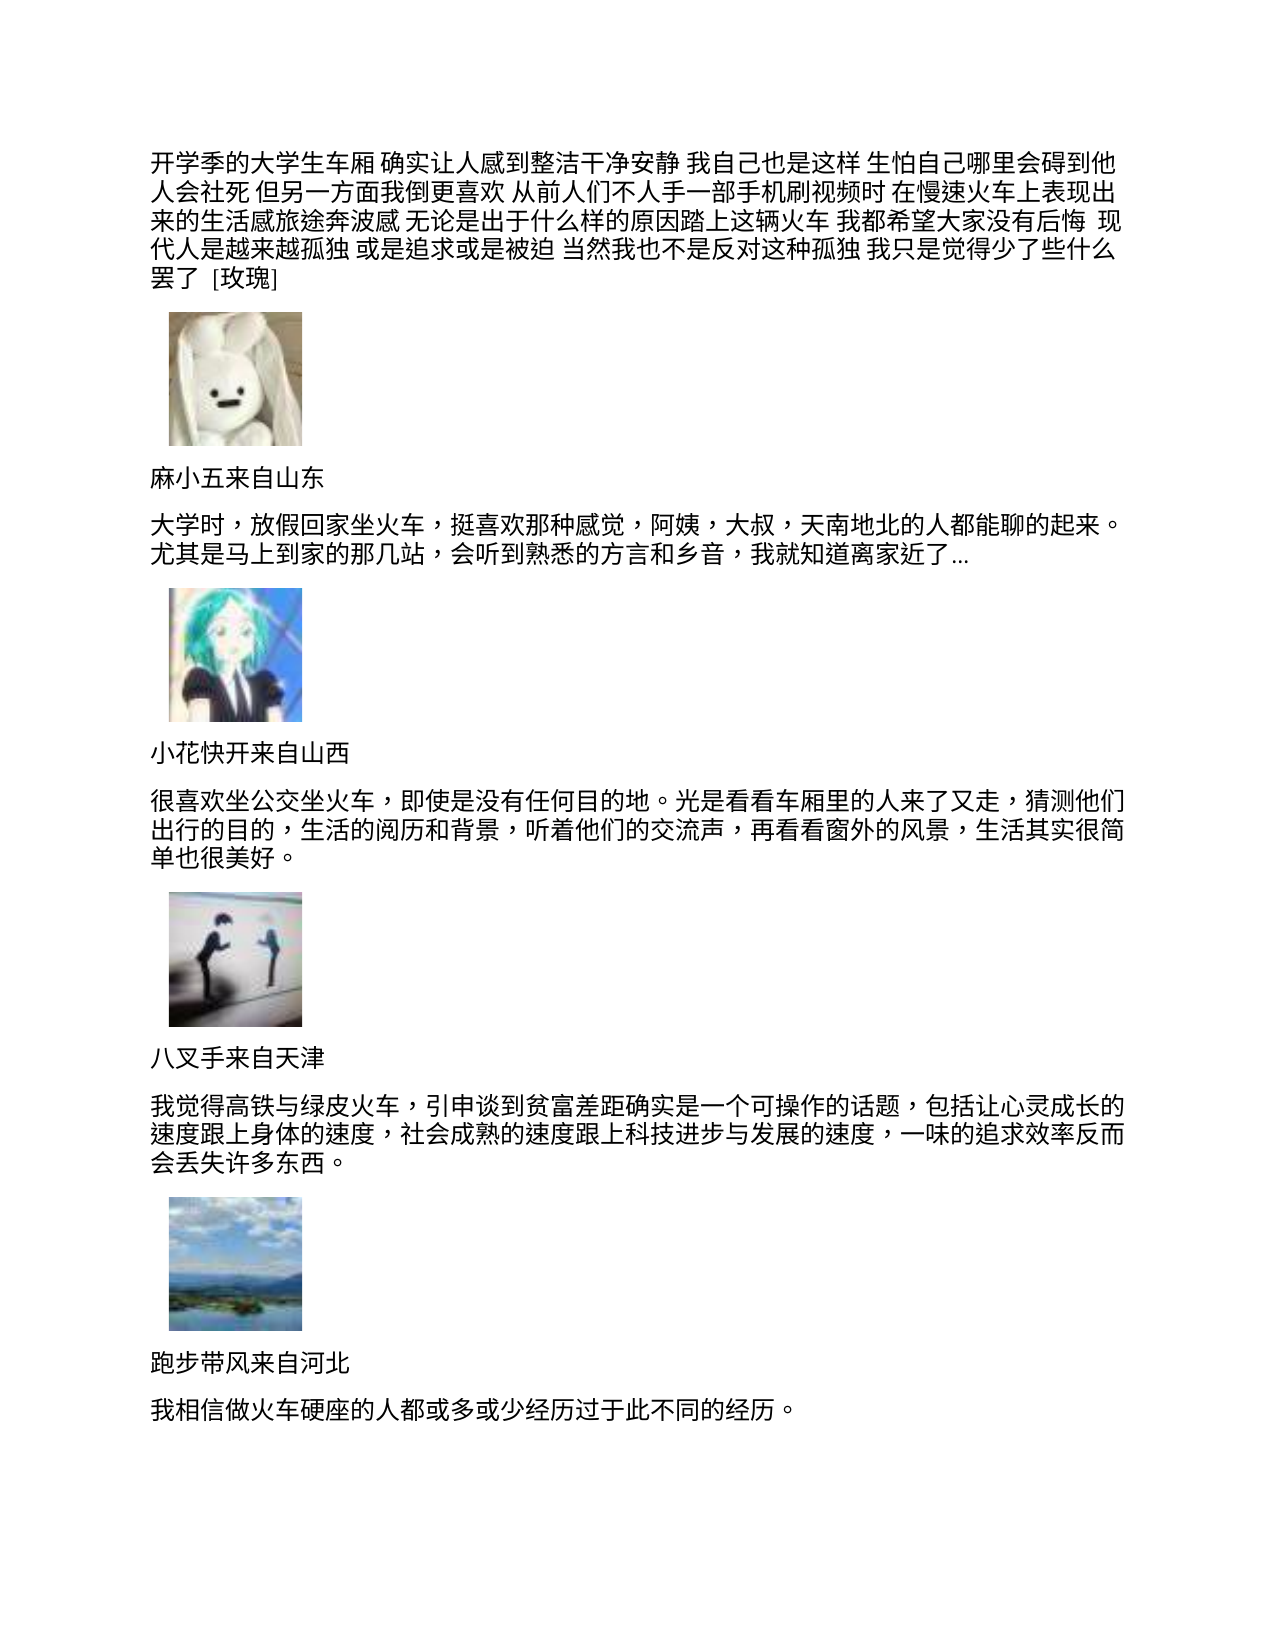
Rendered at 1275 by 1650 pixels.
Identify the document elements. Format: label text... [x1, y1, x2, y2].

picture [168, 588, 303, 722]
text 跑步带风来自河北 [150, 1349, 1125, 1378]
text 小花快开来自山西 [150, 740, 1125, 769]
text 八叉手来自天津 [150, 1045, 1125, 1074]
text 大学时，放假回家坐火车，挺喜欢那种感觉，阿姨，大叔，天南地北的人都能聊的起来。尤其是马上到家的那几站，会听到熟悉的方言和乡音，我就知道离家近了… [150, 512, 1125, 569]
text 我觉得高铁与绿皮火车，引申谈到贫富差距确实是一个可操作的话题，包括让心灵成长的速度跟上身体的速度，社会成熟的速度跟上科技进步与发展的速度，一味的追求效率反而会丢失许多东西。 [150, 1092, 1125, 1179]
picture [168, 892, 303, 1027]
text 开学季的大学生车厢 确实让人感到整洁干净安静 我自己也是这样 生怕自己哪里会碍到他人会社死 但另一方面我倒更喜欢 从前人们不人手一部手机刷视频时 在慢速火车上表现出来的生活感旅途奔波感 无论是出于什么样的原因踏上这辆火车 我都希望大家没有后悔 现代人是越来越孤独 或是追求或是被迫 当然我也不是反对这种孤独 我只是觉得少了些什么罢了 [玫瑰] [150, 150, 1125, 294]
picture [168, 1197, 303, 1331]
text 麻小五来自山东 [150, 464, 1125, 493]
text 很喜欢坐公交坐火车，即使是没有任何目的地。光是看看车厢里的人来了又走，猜测他们出行的目的，生活的阅历和背景，听着他们的交流声，再看看窗外的风景，生活其实很简单也很美好。 [150, 788, 1125, 874]
picture [168, 312, 303, 446]
text 我相信做火车硬座的人都或多或少经历过于此不同的经历。 [150, 1397, 1125, 1426]
